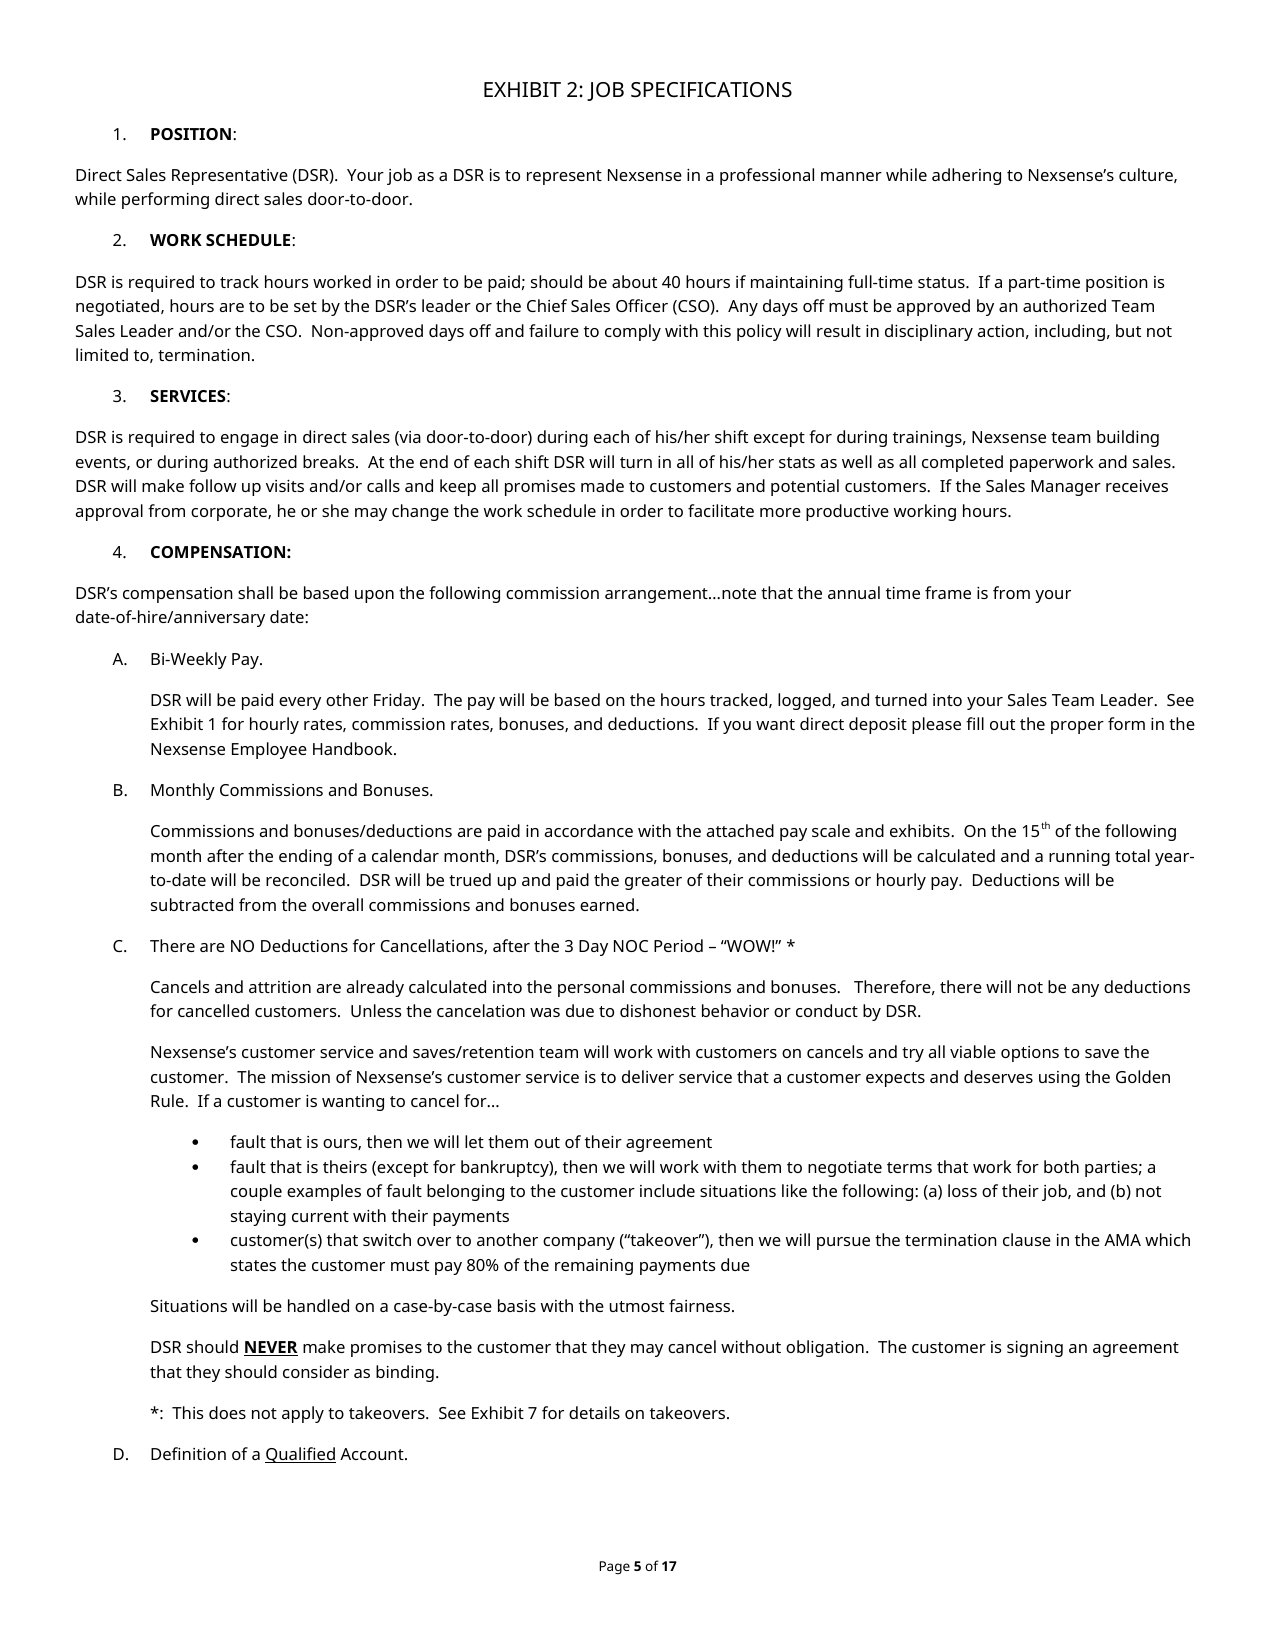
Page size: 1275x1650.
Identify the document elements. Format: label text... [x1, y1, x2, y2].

list SERVICES: [112, 385, 1200, 407]
text Nexsense’s customer service and saves/retention team will work with customers on cancels and try all viable options to save the customer. The mission of Nexsense’s customer service is to deliver service that a customer expects and deserves using the Golden Rule. If a customer is wanting to cancel for… [150, 1041, 1200, 1113]
list COMPENSATION: [112, 541, 1200, 563]
text Cancels and attrition are already calculated into the personal commissions and bonuses. Therefore, there will not be any deductions for cancelled customers. Unless the cancelation was due to dishonest behavior or conduct by DSR. [150, 975, 1200, 1023]
list Bi-Weekly Pay. [112, 647, 1200, 670]
list Monthly Commissions and Bonuses. [112, 778, 1200, 801]
list POSITION: [112, 122, 1200, 145]
text Direct Sales Representative (DSR). Your job as a DSR is to represent Nexsense in a professional manner while adhering to Nexsense’s culture, while performing direct sales door-to-door. [75, 163, 1200, 211]
text DSR’s compensation shall be based upon the following commission arrangement…note that the annual time frame is from your date-of-hire/anniversary date: [75, 582, 1200, 629]
text DSR will be paid every other Friday. The pay will be based on the hours tracked, logged, and turned into your Sales Team Leader. See Exhibit 1 for hourly rates, commission rates, bonuses, and deductions. If you want direct deposit please fill out the proper form in the Nexsense Employee Handbook. [150, 688, 1200, 760]
list There are NO Deductions for Cancellations, after the 3 Day NOC Period – “WOW!” * [112, 934, 1200, 957]
text Situations will be handled on a case-by-case basis with the utmost fairness. [150, 1295, 1200, 1317]
list WORK SCHEDULE: [112, 229, 1200, 252]
text DSR should NEVER make promises to the customer that they may cancel without obligation. The customer is signing an agreement that they should consider as binding. [150, 1336, 1200, 1383]
list fault that is ours, then we will let them out of their agreement [192, 1131, 1200, 1154]
text DSR is required to track hours worked in order to be paid; should be about 40 hours if maintaining full-time status. If a part-time position is negotiated, hours are to be set by the DSR’s leader or the Chief Sales Officer (CSO). Any days off must be approved by an authorized Team Sales Leader and/or the CSO. Non-approved days off and failure to comply with this policy will result in disciplinary action, including, but not limited to, termination. [75, 270, 1200, 366]
text *: This does not apply to takeovers. See Exhibit 7 for details on takeovers. [150, 1401, 1200, 1424]
list Definition of a Qualified Account. [112, 1443, 1200, 1465]
list fault that is theirs (except for bankruptcy), then we will work with them to negotiate terms that work for both parties; a couple examples of fault belonging to the customer include situations like the following: (a) loss of their job, and (b) not staying current with their payments [192, 1156, 1200, 1227]
text EXHIBIT 2: JOB SPECIFICATIONS [75, 75, 1200, 103]
text DSR is required to engage in direct sales (via door-to-door) during each of his/her shift except for during trainings, Nexsense team building events, or during authorized breaks. At the end of each shift DSR will turn in all of his/her stats as well as all completed paperwork and sales. DSR will make follow up visits and/or calls and keep all promises made to customers and potential customers. If the Sales Manager receives approval from corporate, he or she may change the work schedule in order to facilitate more productive working hours. [75, 426, 1200, 522]
list customer(s) that switch over to another company (“takeover”), then we will pursue the termination clause in the AMA which states the customer must pay 80% of the remaining payments due [192, 1229, 1200, 1276]
text Commissions and bonuses/deductions are paid in accordance with the attached pay scale and exhibits. On the 15th of the following month after the ending of a calendar month, DSR’s commissions, bonuses, and deductions will be calculated and a running total year-to-date will be reconciled. DSR will be trued up and paid the greater of their commissions or hourly pay. Deductions will be subtracted from the overall commissions and bonuses earned. [150, 820, 1200, 916]
